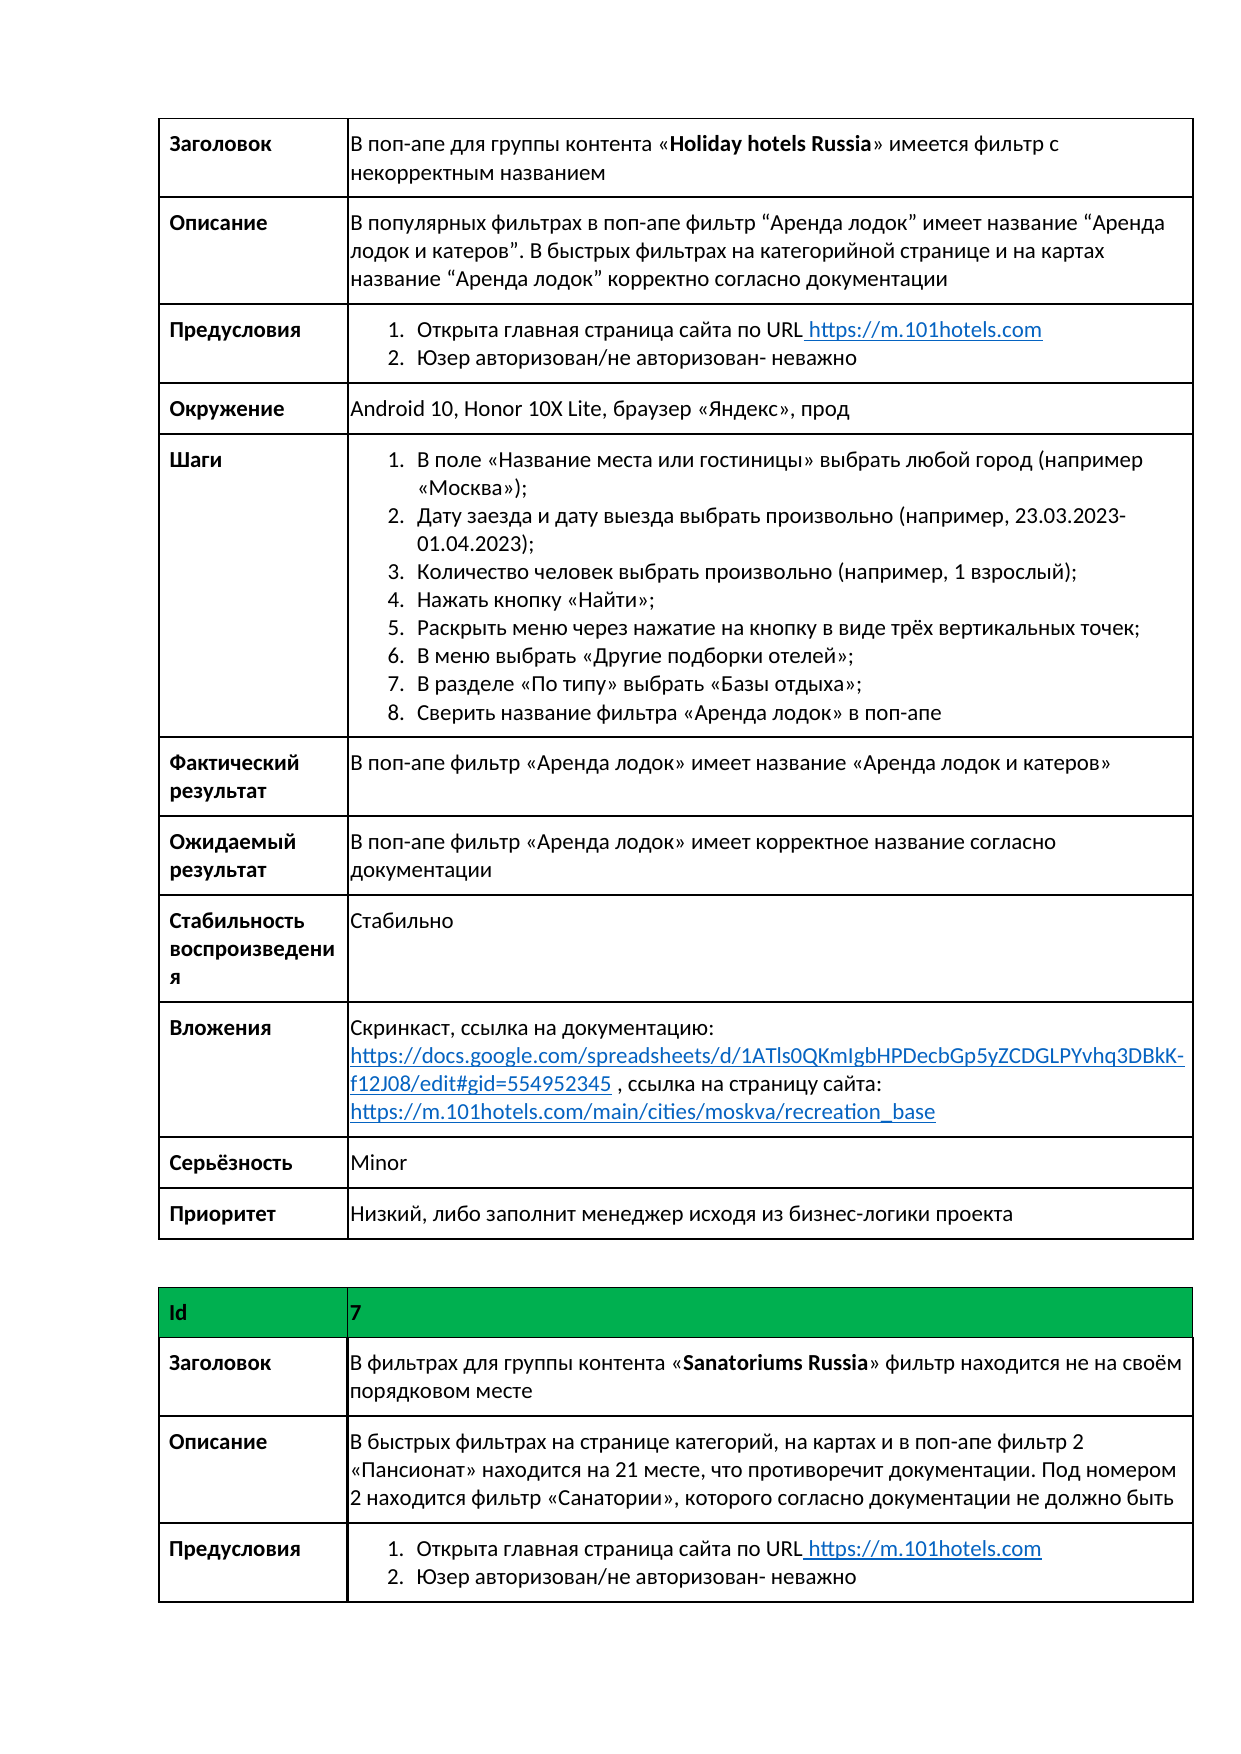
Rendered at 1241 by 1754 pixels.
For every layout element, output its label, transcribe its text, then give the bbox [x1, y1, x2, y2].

table_cell Открыта главная страница сайта по URL https://m.101hotels.com Юзер авторизован/не авторизован- неважно [349, 1524, 1192, 1601]
table_cell Открыта главная страница сайта по URL https://m.101hotels.com Юзер авторизован/не авторизован- неважно [349, 305, 1192, 382]
table_cell Заголовок [160, 119, 347, 196]
table_cell Предусловия [160, 1524, 346, 1601]
table_header 7 [348, 1288, 1192, 1337]
table_cell Описание [160, 198, 347, 303]
table_cell Предусловия [160, 305, 347, 382]
table_cell В поп-апе фильтр «Аренда лодок» имеет корректное название согласно документации [349, 817, 1192, 894]
table_cell В популярных фильтрах в поп-апе фильтр “Аренда лодок” имеет название “Аренда лодок и катеров”. В быстрых фильтрах на категорийной странице и на картах название “Аренда лодок” корректно согласно документации [349, 198, 1192, 303]
table_cell Скринкаст, ссылка на документацию: https://docs.google.com/spreadsheets/d/1ATls0QKmIgbHPDecbGp5yZCDGLPYvhq3DBkK-f12J08/edit#gid=554952345 , ссылка на страницу сайта: https://m.101hotels.com/main/cities/moskva/recreation_base [349, 1003, 1192, 1136]
table_cell Окружение [160, 384, 347, 433]
table_cell Низкий, либо заполнит менеджер исходя из бизнес-логики проекта [349, 1189, 1192, 1238]
table_cell Описание [160, 1417, 346, 1522]
table_cell Ожидаемый результат [160, 817, 347, 894]
table_cell Фактический результат [160, 738, 347, 815]
table_cell В поп-апе фильтр «Аренда лодок» имеет название «Аренда лодок и катеров» [349, 738, 1192, 815]
table_cell Вложения [160, 1003, 347, 1136]
table_cell Приоритет [160, 1189, 347, 1238]
table_cell В фильтрах для группы контента «Sanatoriums Russia» фильтр находится не на своём порядковом месте [349, 1338, 1192, 1414]
table_cell В быстрых фильтрах на странице категорий, на картах и в поп-апе фильтр 2 «Пансионат» находится на 21 месте, что противоречит документации. Под номером 2 находится фильтр «Санатории», которого согласно документации не должно быть [349, 1417, 1192, 1522]
table_cell Стабильно [349, 896, 1192, 1001]
table_cell Стабильность воспроизведения [160, 896, 347, 1001]
table_cell В поле «Название места или гостиницы» выбрать любой город (например «Москва»); Дату заезда и дату выезда выбрать произвольно (например, 23.03.2023-01.04.2023); Количество человек выбрать произвольно (например, 1 взрослый); Нажать кнопку «Найти»; Раскрыть меню через нажатие на кнопку в виде трёх вертикальных точек; В меню выбрать «Другие подборки отелей»; В разделе «По типу» выбрать «Базы отдыха»; Сверить название фильтра «Аренда лодок» в поп-апе [349, 435, 1192, 736]
table_cell Android 10, Honor 10X Lite, браузер «Яндекс», прод [349, 384, 1192, 433]
table_cell Шаги [160, 435, 347, 736]
table_cell В поп-апе для группы контента «Holiday hotels Russia» имеется фильтр с некорректным названием [349, 119, 1192, 196]
table_header Id [159, 1288, 347, 1337]
table_cell Серьёзность [160, 1138, 347, 1187]
table_cell Minor [349, 1138, 1192, 1187]
table_cell Заголовок [160, 1338, 346, 1414]
